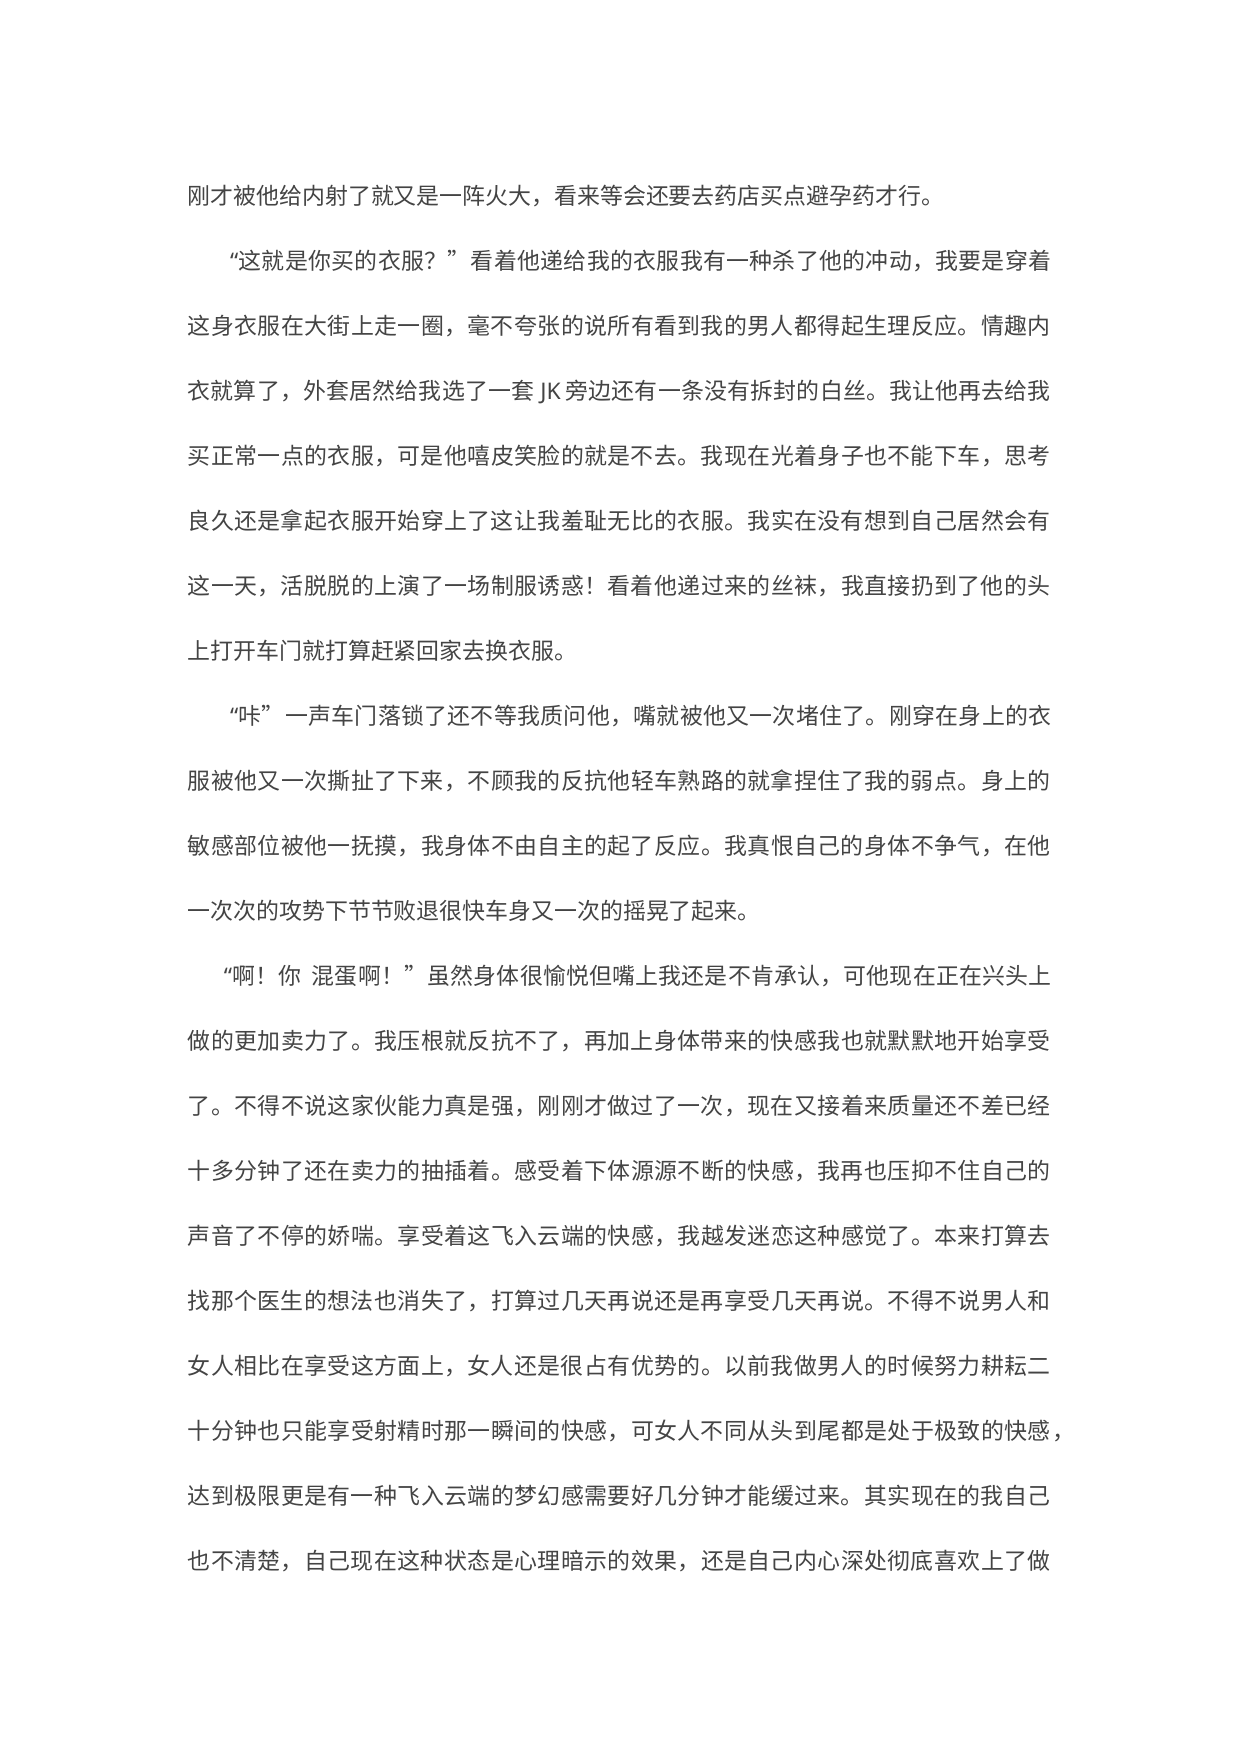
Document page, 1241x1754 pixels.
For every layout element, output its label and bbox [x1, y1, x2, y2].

text [187, 162, 1053, 1592]
